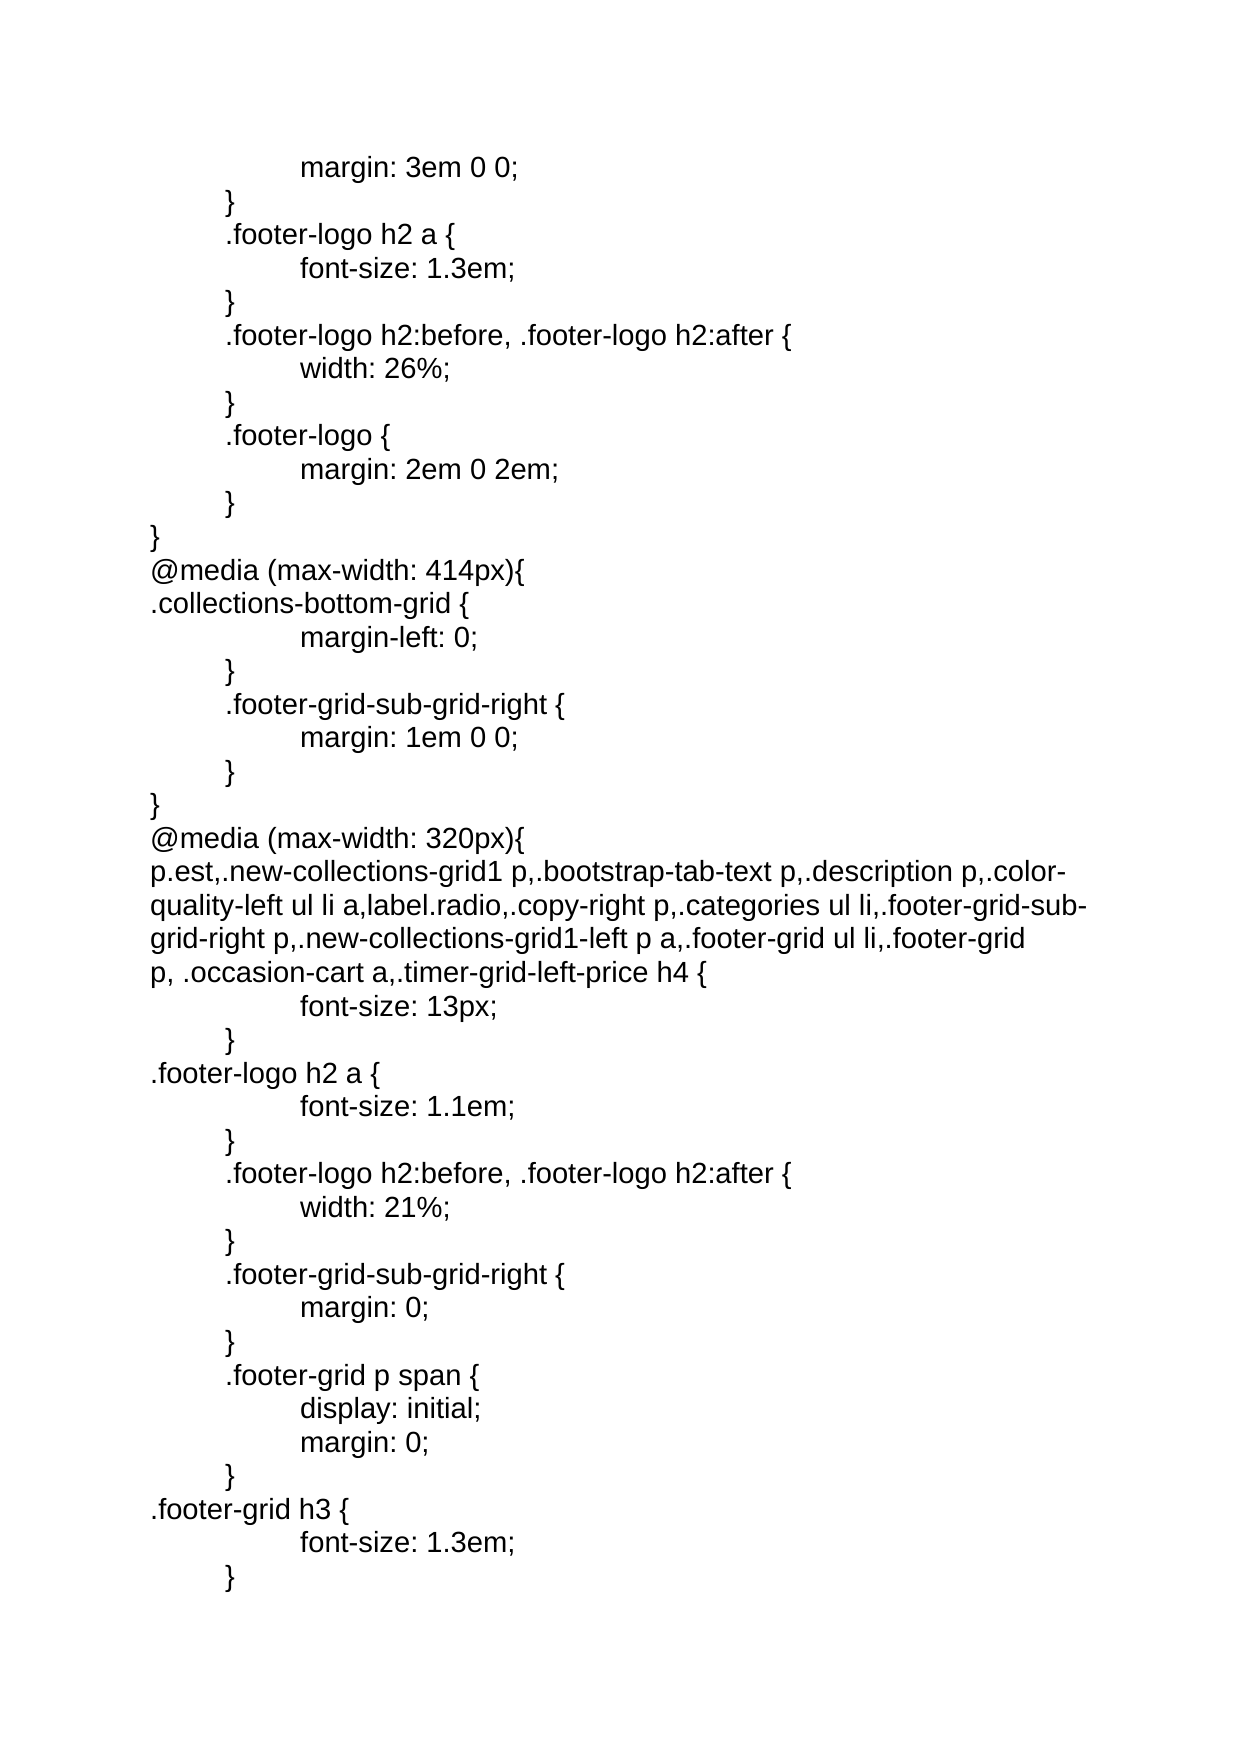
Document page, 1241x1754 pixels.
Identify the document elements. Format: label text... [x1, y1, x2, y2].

text margin: 2em 0 2em; [150, 452, 1090, 485]
text .footer-logo h2:before, .footer-logo h2:after { [150, 318, 1090, 351]
text margin-left: 0; [150, 619, 1090, 653]
text font-size: 1.1em; [150, 1089, 1090, 1123]
text } [150, 1458, 1090, 1492]
text font-size: 13px; [150, 988, 1090, 1022]
text .footer-logo h2:before, .footer-logo h2:after { [150, 1156, 1090, 1190]
text .footer-logo h2 a { [150, 217, 1090, 251]
text .footer-grid h3 { [150, 1492, 1090, 1525]
text margin: 3em 0 0; [150, 150, 1090, 183]
text } [150, 787, 1090, 821]
text margin: 0; [150, 1290, 1090, 1324]
text .footer-grid-sub-grid-right { [150, 687, 1090, 720]
text } [150, 653, 1090, 687]
text width: 26%; [150, 351, 1090, 385]
text } [150, 485, 1090, 519]
text width: 21%; [150, 1190, 1090, 1223]
text .footer-grid-sub-grid-right { [150, 1257, 1090, 1290]
text } [150, 385, 1090, 418]
text } [150, 519, 1090, 552]
text font-size: 1.3em; [150, 1525, 1090, 1559]
text .collections-bottom-grid { [150, 586, 1090, 619]
text } [150, 1324, 1090, 1357]
text font-size: 1.3em; [150, 251, 1090, 284]
text margin: 1em 0 0; [150, 720, 1090, 754]
text } [150, 754, 1090, 787]
text } [150, 284, 1090, 318]
text } [150, 1559, 1090, 1592]
text display: initial; [150, 1391, 1090, 1424]
text .footer-logo h2 a { [150, 1056, 1090, 1089]
text } [150, 1123, 1090, 1156]
text @media (max-width: 320px){ [150, 821, 1090, 854]
text margin: 0; [150, 1424, 1090, 1458]
text .footer-grid p span { [150, 1357, 1090, 1391]
text .footer-logo { [150, 418, 1090, 452]
text } [150, 1022, 1090, 1056]
text p.est,.new-collections-grid1 p,.bootstrap-tab-text p,.description p,.color-quality-left ul li a,label.radio,.copy-right p,.categories ul li,.footer-grid-sub-grid-right p,.new-collections-grid1-left p a,.footer-grid ul li,.footer-grid p, .occasion-cart a,.timer-grid-left-price h4 { [150, 854, 1090, 988]
text @media (max-width: 414px){ [150, 552, 1090, 586]
text } [150, 183, 1090, 217]
text } [150, 1223, 1090, 1257]
